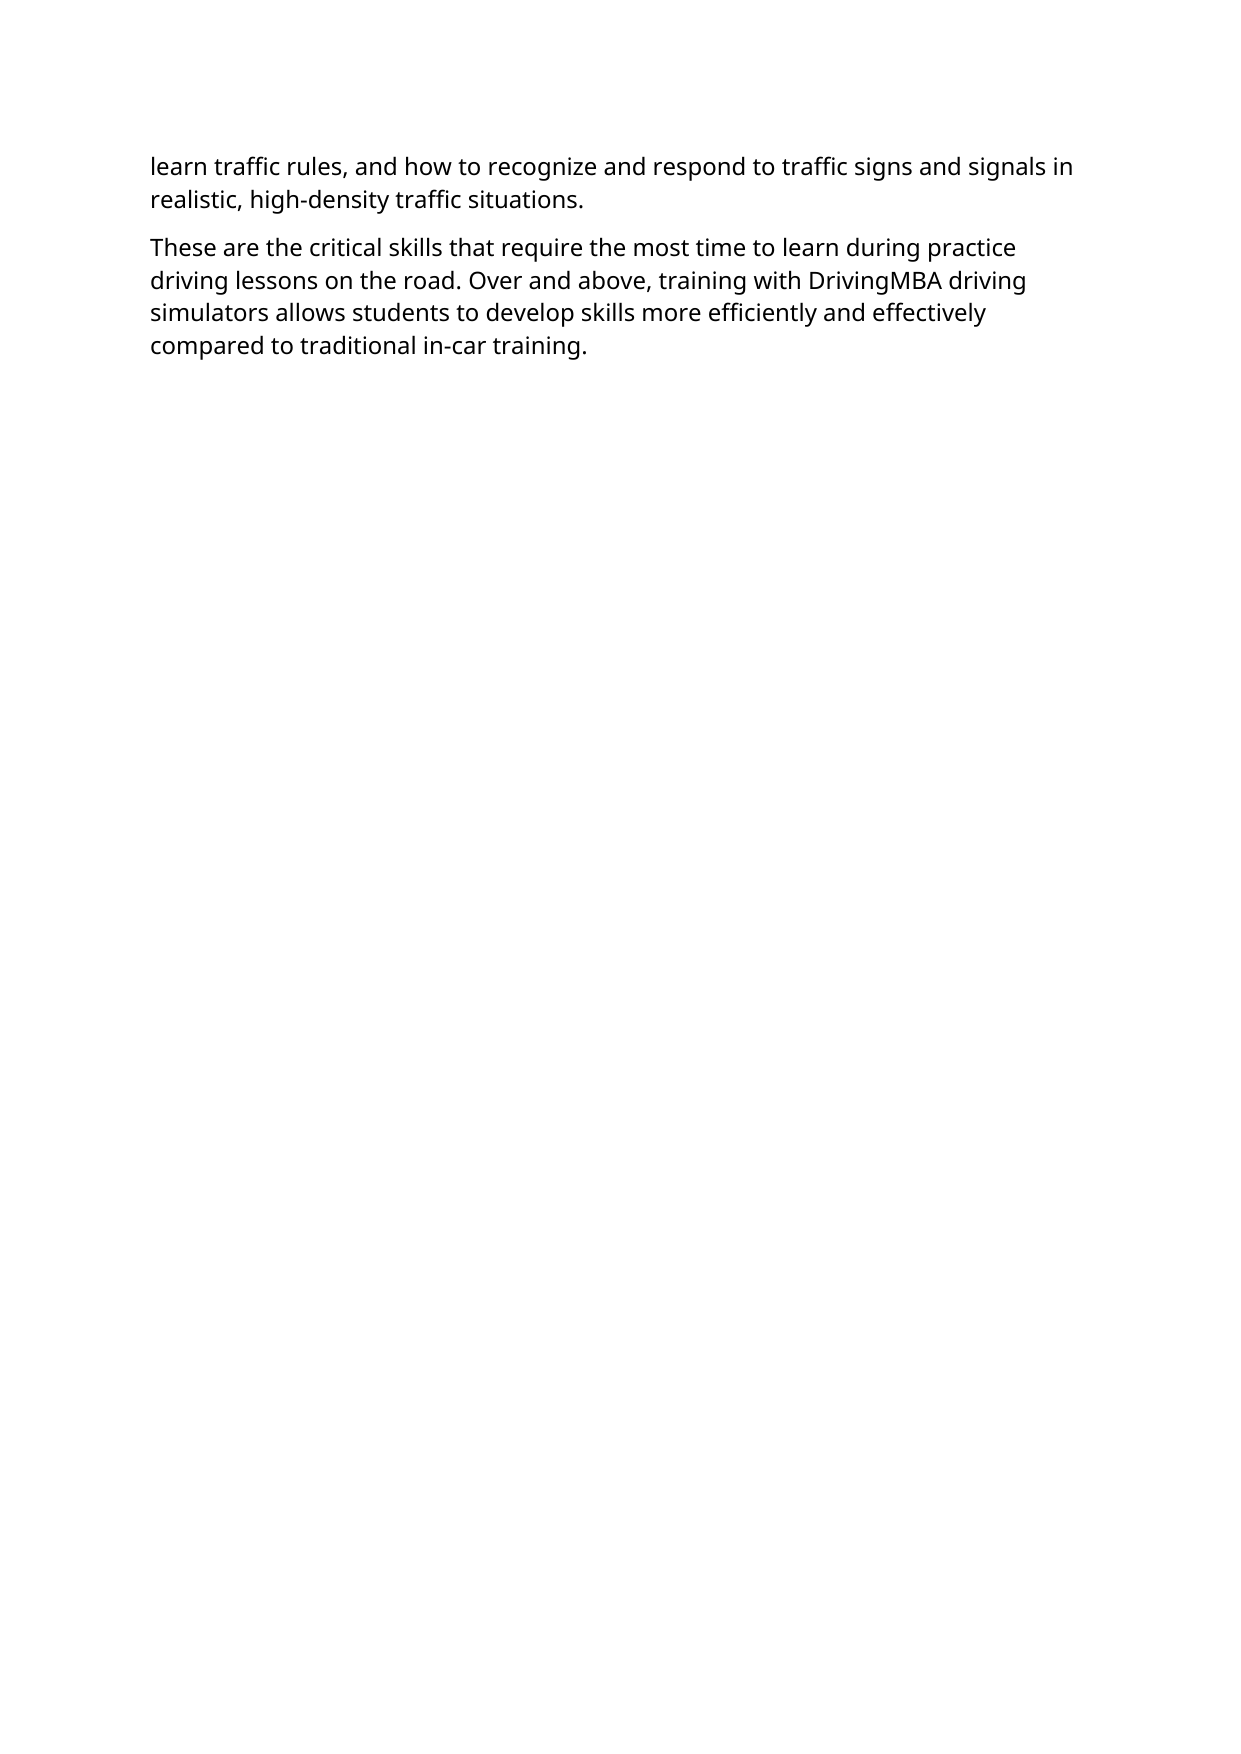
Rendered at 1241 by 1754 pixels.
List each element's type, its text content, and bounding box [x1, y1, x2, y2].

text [150, 150, 1090, 215]
text These are the critical skills that require the most time to learn during practice driving lessons on the road. Over and above, training with DrivingMBA driving simulators allows students to develop skills more efficiently and effectively compared to traditional in-car training. [150, 231, 1090, 361]
